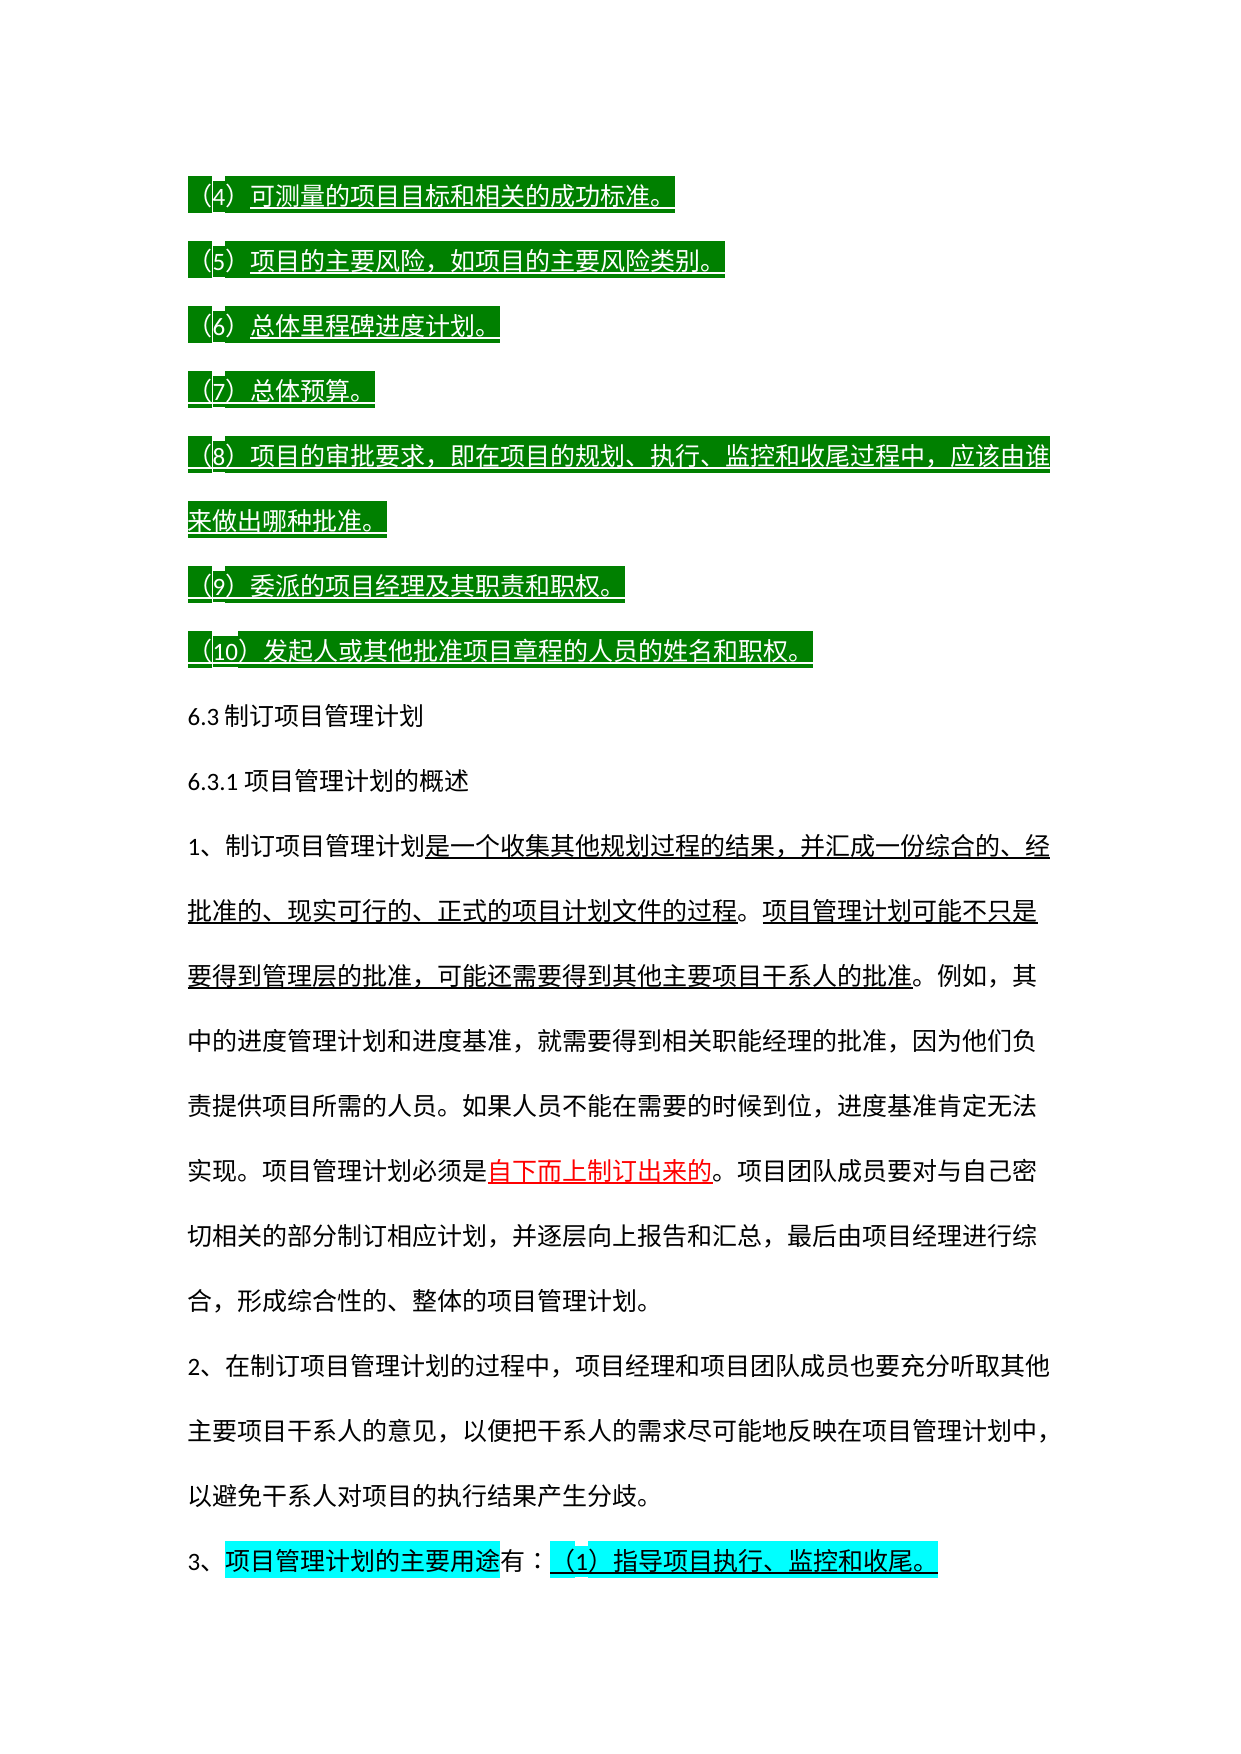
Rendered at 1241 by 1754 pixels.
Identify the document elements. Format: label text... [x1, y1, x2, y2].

text （9）委派的项目经理及其职责和职权。 [187, 552, 1053, 617]
text 3、项目管理计划的主要用途有∶（1）指导项目执行、监控和收尾。 [187, 1527, 1053, 1592]
text （10）发起人或其他批准项目章程的人员的姓名和职权。 [187, 617, 1053, 682]
list 项目的主要风险，如项目的主要风险类别。 [187, 227, 1053, 292]
list 总体里程碑进度计划。 [187, 292, 1053, 357]
text 1、制订项目管理计划是一个收集其他规划过程的结果，并汇成一份综合的、经批准的、现实可行的、正式的项目计划文件的过程。项目管理计划可能不只是要得到管理层的批准，可能还需要得到其他主要项目干系人的批准。例如，其中的进度管理计划和进度基准，就需要得到相关职能经理的批准，因为他们负责提供项目所需的人员。如果人员不能在需要的时候到位，进度基准肯定无法实现。项目管理计划必须是自下而上制订出来的。项目团队成员要对与自己密切相关的部分制订相应计划，并逐层向上报告和汇总，最后由项目经理进行综合，形成综合性的、整体的项目管理计划。 [187, 812, 1053, 1332]
list 可测量的项目目标和相关的成功标准。 [187, 162, 1053, 227]
list （7）总体预算。 [187, 357, 1053, 422]
text 6.3.1 项目管理计划的概述 [187, 747, 1053, 812]
text 2、在制订项目管理计划的过程中，项目经理和项目团队成员也要充分听取其他主要项目干系人的意见，以便把干系人的需求尽可能地反映在项目管理计划中，以避免干系人对项目的执行结果产生分歧。 [187, 1332, 1053, 1527]
text （8）项目的审批要求，即在项目的规划、执行、监控和收尾过程中，应该由谁来做出哪种批准。 [187, 422, 1053, 552]
text 6.3制订项目管理计划 [187, 682, 1053, 747]
